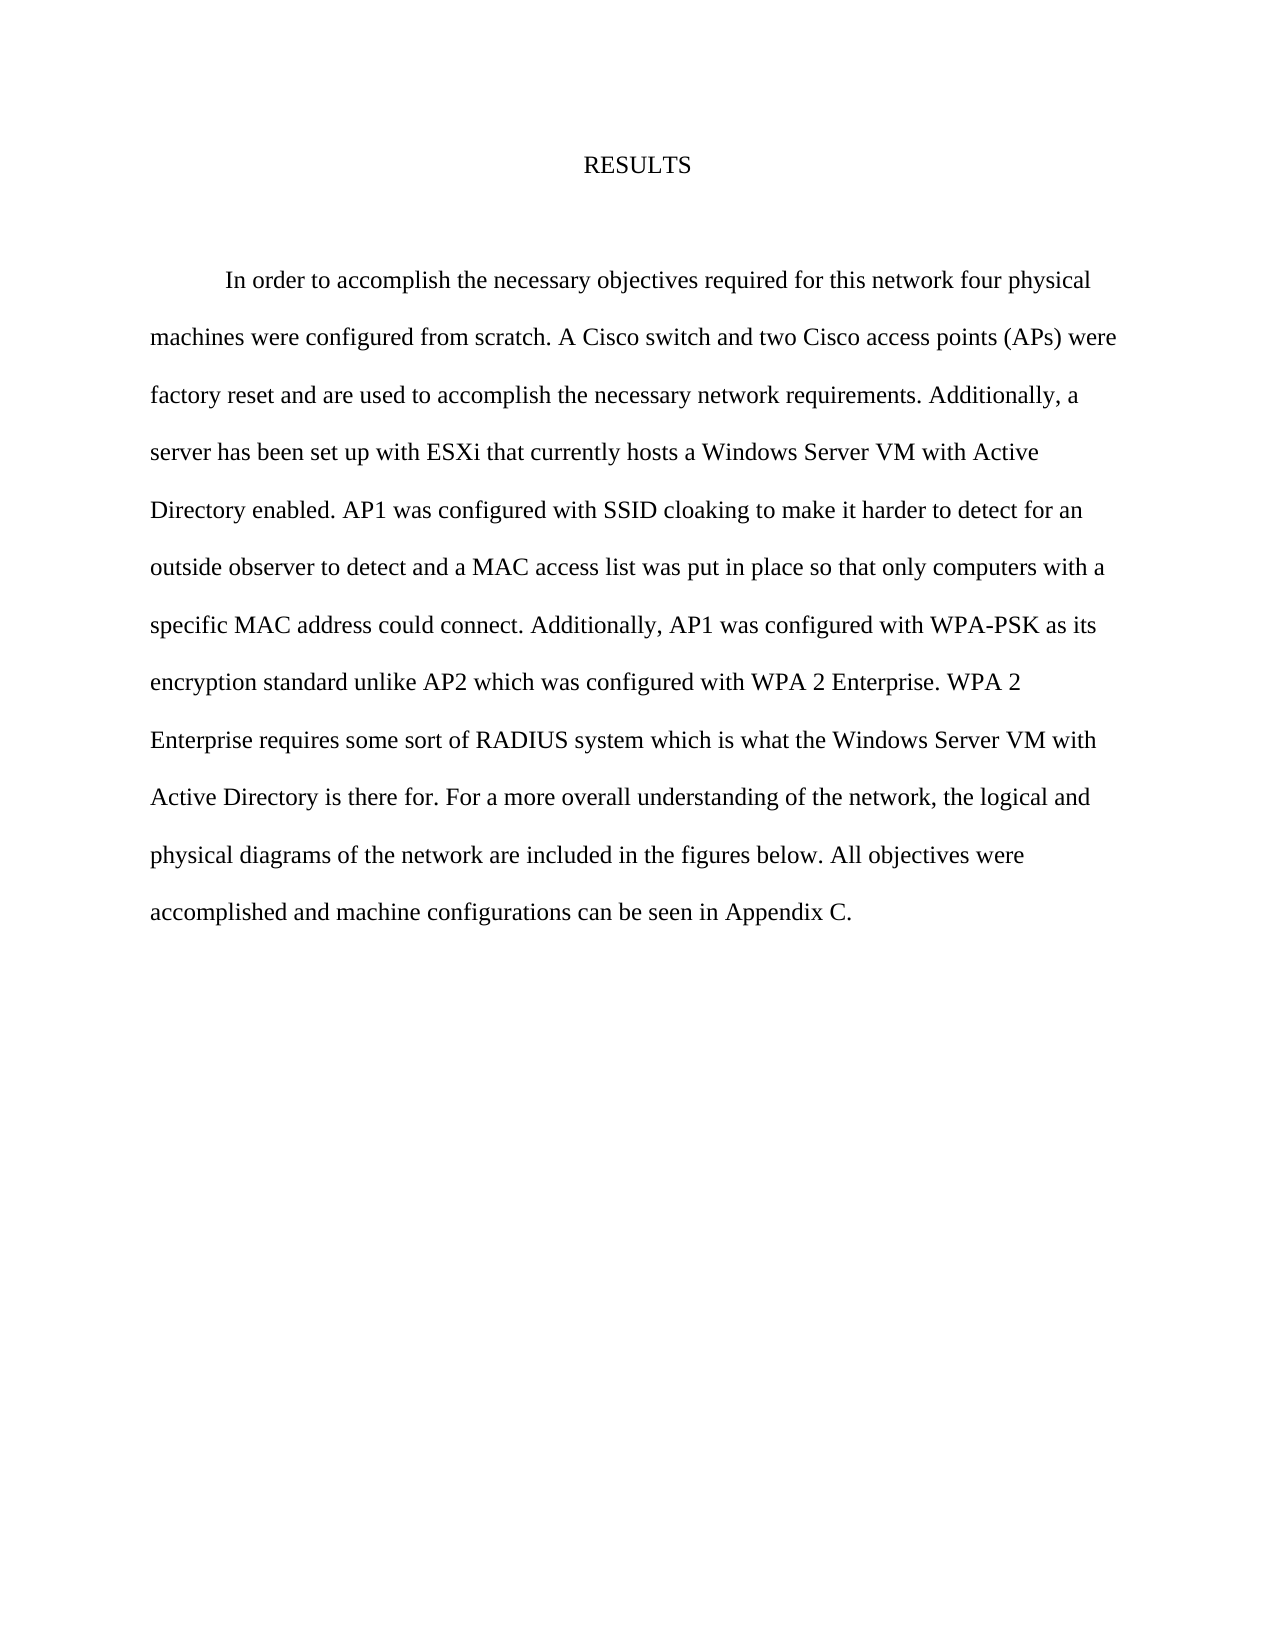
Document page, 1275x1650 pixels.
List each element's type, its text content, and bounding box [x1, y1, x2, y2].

subtitle RESULTS [150, 150, 1125, 179]
text In order to accomplish the necessary objectives required for this network four physical machines were configured from scratch. A Cisco switch and two Cisco access points (APs) were factory reset and are used to accomplish the necessary network requirements. Additionally, a server has been set up with ESXi that currently hosts a Windows Server VM with Active Directory enabled. AP1 was configured with SSID cloaking to make it harder to detect for an outside observer to detect and a MAC access list was put in place so that only computers with a specific MAC address could connect. Additionally, AP1 was configured with WPA-PSK as its encryption standard unlike AP2 which was configured with WPA 2 Enterprise. WPA 2 Enterprise requires some sort of RADIUS system which is what the Windows Server VM with Active Directory is there for. For a more overall understanding of the network, the logical and physical diagrams of the network are included in the figures below. All objectives were accomplished and machine configurations can be seen in Appendix C. [150, 265, 1125, 926]
